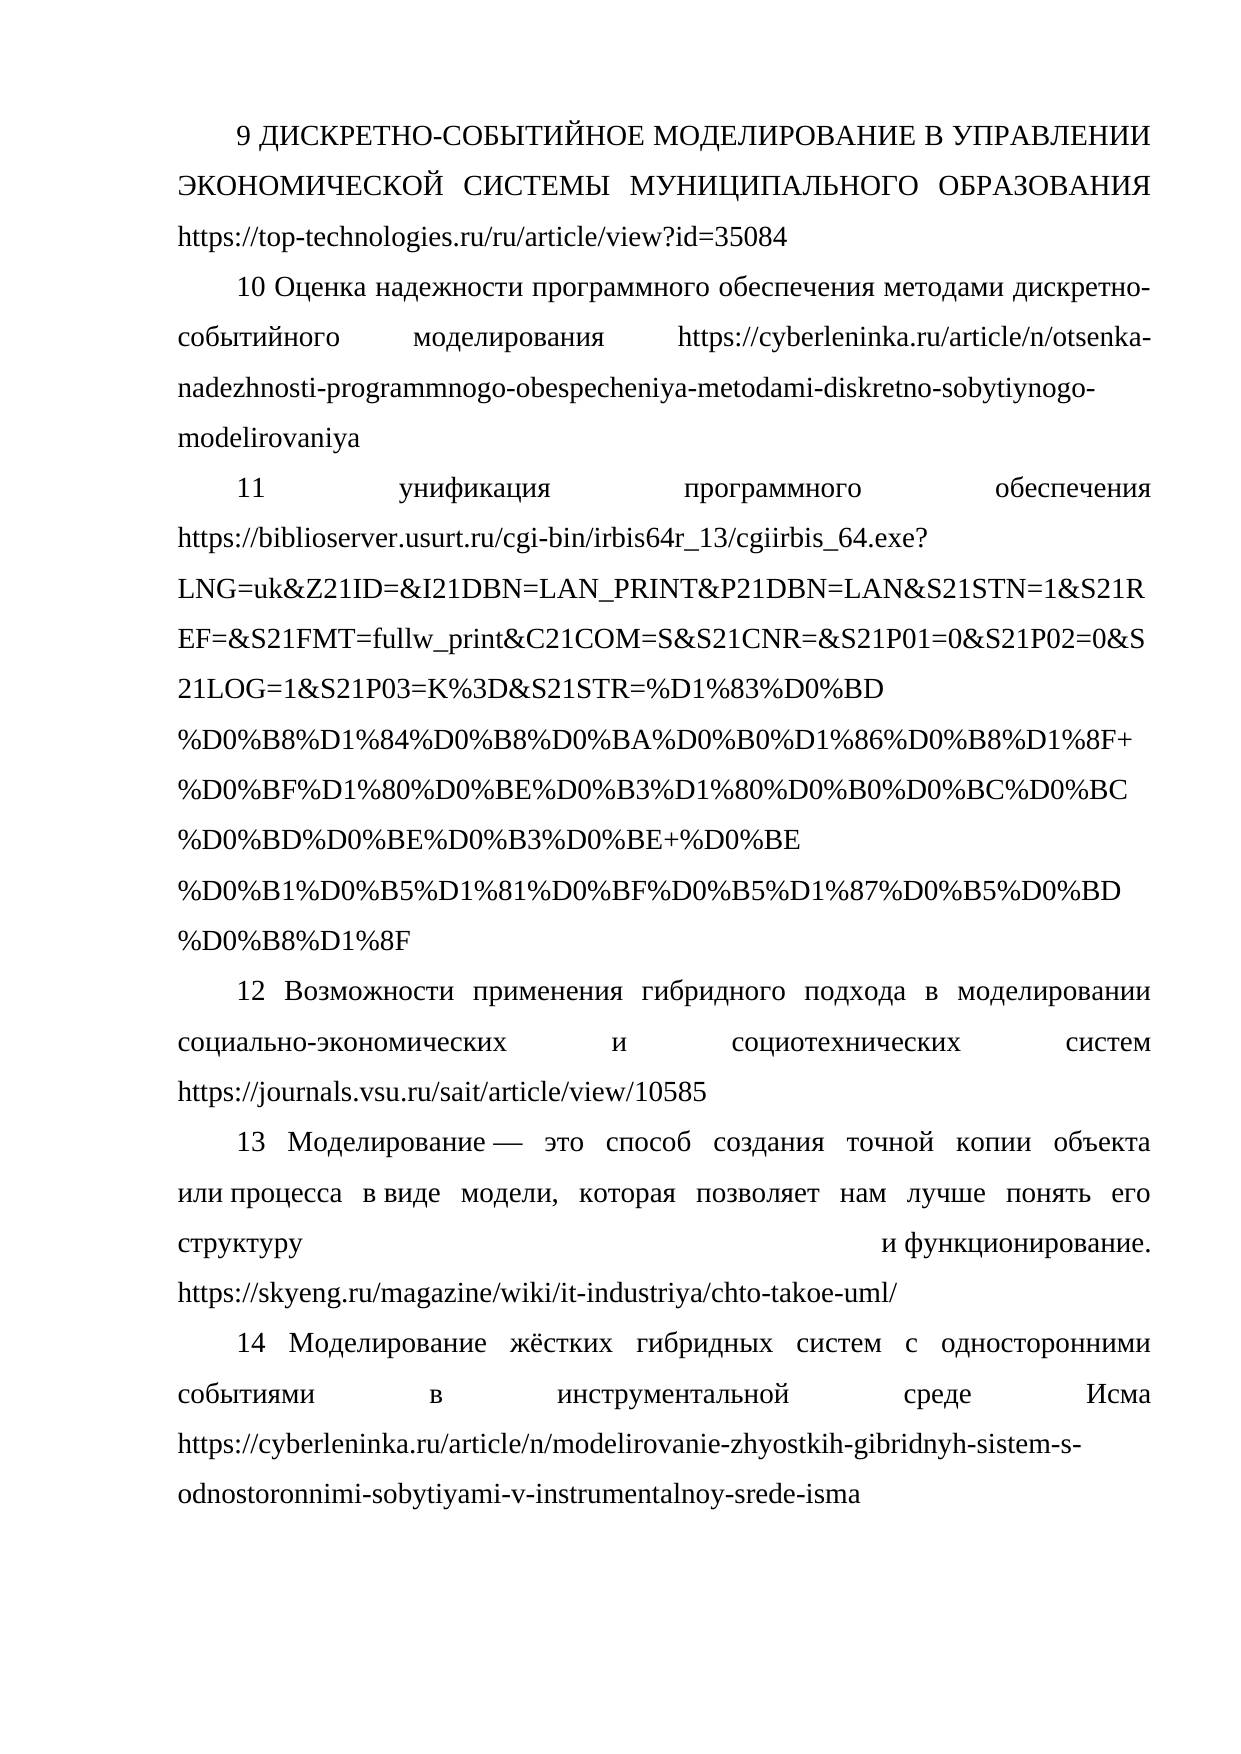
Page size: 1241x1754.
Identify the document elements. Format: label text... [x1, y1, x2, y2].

text 11 унификация программного обеспечения https://biblioserver.usurt.ru/cgi-bin/irbis64r_13/cgiirbis_64.exe?LNG=uk&Z21ID=&I21DBN=LAN_PRINT&P21DBN=LAN&S21STN=1&S21REF=&S21FMT=fullw_print&C21COM=S&S21CNR=&S21P01=0&S21P02=0&S21LOG=1&S21P03=K%3D&S21STR=%D1%83%D0%BD%D0%B8%D1%84%D0%B8%D0%BA%D0%B0%D1%86%D0%B8%D1%8F+%D0%BF%D1%80%D0%BE%D0%B3%D1%80%D0%B0%D0%BC%D0%BC%D0%BD%D0%BE%D0%B3%D0%BE+%D0%BE%D0%B1%D0%B5%D1%81%D0%BF%D0%B5%D1%87%D0%B5%D0%BD%D0%B8%D1%8F [177, 470, 1152, 957]
text 13 Моделирование — это способ создания точной копии объекта или процесса в виде модели, которая позволяет нам лучше понять его структуру и функционирование. https://skyeng.ru/magazine/wiki/it-industriya/chto-takoe-uml/ [177, 1124, 1152, 1309]
text 9 ДИСКРЕТНО-СОБЫТИЙНОЕ МОДЕЛИРОВАНИЕ В УПРАВЛЕНИИ ЭКОНОМИЧЕСКОЙ СИСТЕМЫ МУНИЦИПАЛЬНОГО ОБРАЗОВАНИЯ https://top-technologies.ru/ru/article/view?id=35084 [177, 118, 1152, 252]
text 12 Возможности применения гибридного подхода в моделировании социально-экономических и социотехнических систем https://journals.vsu.ru/sait/article/view/10585 [177, 973, 1152, 1108]
text 10 Оценка надежности программного обеспечения методами дискретно-событийного моделирования https://cyberleninka.ru/article/n/otsenka-nadezhnosti-programmnogo-obespecheniya-metodami-diskretno-sobytiynogo-modelirovaniya [177, 269, 1152, 453]
text 14 Моделирование жёстких гибридных систем с односторонними событиями в инструментальной среде Исма https://cyberleninka.ru/article/n/modelirovanie-zhyostkih-gibridnyh-sistem-s-odnostoronnimi-sobytiyami-v-instrumentalnoy-srede-isma [177, 1326, 1152, 1510]
